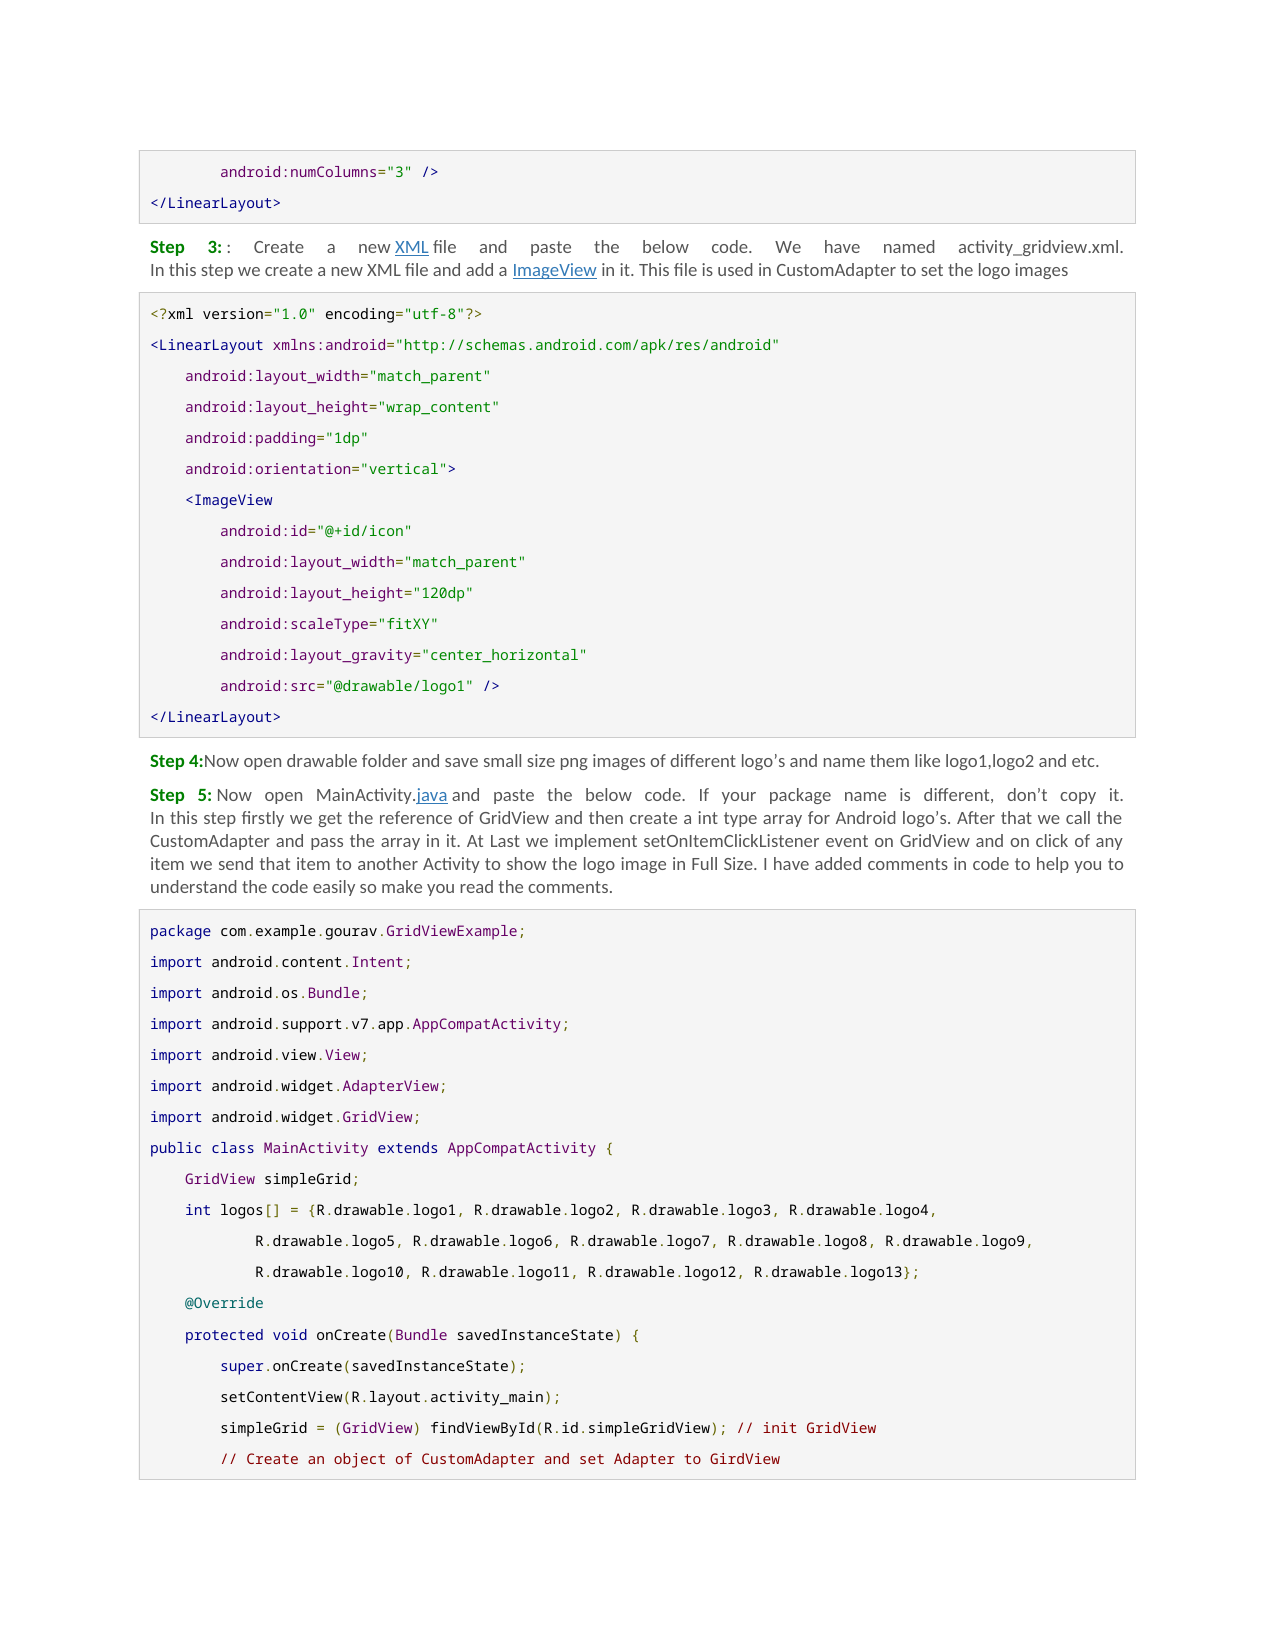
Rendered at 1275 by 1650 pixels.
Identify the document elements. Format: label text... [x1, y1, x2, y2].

text import android.widget.GridView; [140, 1096, 1135, 1127]
text setContentView(R.layout.activity_main); [140, 1375, 1135, 1406]
text @Override [140, 1282, 1135, 1313]
text package com.example.gourav.GridViewExample; [140, 910, 1135, 940]
text simpleGrid = (GridView) findViewById(R.id.simpleGridView); // init GridView [140, 1406, 1135, 1437]
text import android.os.Bundle; [140, 971, 1135, 1002]
text <?xml version="1.0" encoding="utf-8"?> [140, 293, 1135, 323]
text protected void onCreate(Bundle savedInstanceState) { [140, 1313, 1135, 1344]
text </LinearLayout> [140, 181, 1135, 223]
text android:layout_height="wrap_content" [140, 385, 1135, 416]
text R.drawable.logo10, R.drawable.logo11, R.drawable.logo12, R.drawable.logo13}; [140, 1251, 1135, 1282]
text import android.support.v7.app.AppCompatActivity; [140, 1002, 1135, 1033]
text android:layout_gravity="center_horizontal" [140, 633, 1135, 664]
text // Create an object of CustomAdapter and set Adapter to GirdView [140, 1437, 1135, 1479]
text android:orientation="vertical"> [140, 447, 1135, 478]
text android:numColumns="3" /> [140, 151, 1135, 181]
text import android.view.View; [140, 1033, 1135, 1064]
text GridView simpleGrid; [140, 1158, 1135, 1189]
text Step 4:Now open drawable folder and save small size png images of different logo’s and name them like logo1,logo2 and etc. [150, 749, 1125, 772]
text import android.widget.AdapterView; [140, 1064, 1135, 1096]
text import android.content.Intent; [140, 940, 1135, 971]
text super.onCreate(savedInstanceState); [140, 1344, 1135, 1375]
text int logos[] = {R.drawable.logo1, R.drawable.logo2, R.drawable.logo3, R.drawable.logo4, [140, 1189, 1135, 1220]
text </LinearLayout> [140, 696, 1135, 737]
text android:scaleType="fitXY" [140, 602, 1135, 633]
text Step 5: Now open MainActivity.java and paste the below code. If your package name is different, don’t copy it. In this step firstly we get the reference of GridView and then create a int type array for Android logo’s. After that we call the CustomAdapter and pass the array in it. At Last we implement setOnItemClickListener event on GridView and on click of any item we send that item to another Activity to show the logo image in Full Size. I have added comments in code to help you to understand the code easily so make you read the comments. [150, 783, 1125, 898]
text android:padding="1dp" [140, 416, 1135, 447]
text R.drawable.logo5, R.drawable.logo6, R.drawable.logo7, R.drawable.logo8, R.drawable.logo9, [140, 1220, 1135, 1251]
text Step 3: : Create a new XML file and paste the below code. We have named activity_gridview.xml. In this step we create a new XML file and add a ImageView in it. This file is used in CustomAdapter to set the logo images [150, 235, 1125, 281]
text android:src="@drawable/logo1" /> [140, 664, 1135, 696]
text <LinearLayout xmlns:android="http://schemas.android.com/apk/res/android" [140, 323, 1135, 354]
text public class MainActivity extends AppCompatActivity { [140, 1127, 1135, 1158]
text android:layout_height="120dp" [140, 571, 1135, 602]
text android:layout_width="match_parent" [140, 354, 1135, 385]
text android:id="@+id/icon" [140, 509, 1135, 540]
text android:layout_width="match_parent" [140, 540, 1135, 571]
text <ImageView [140, 478, 1135, 509]
